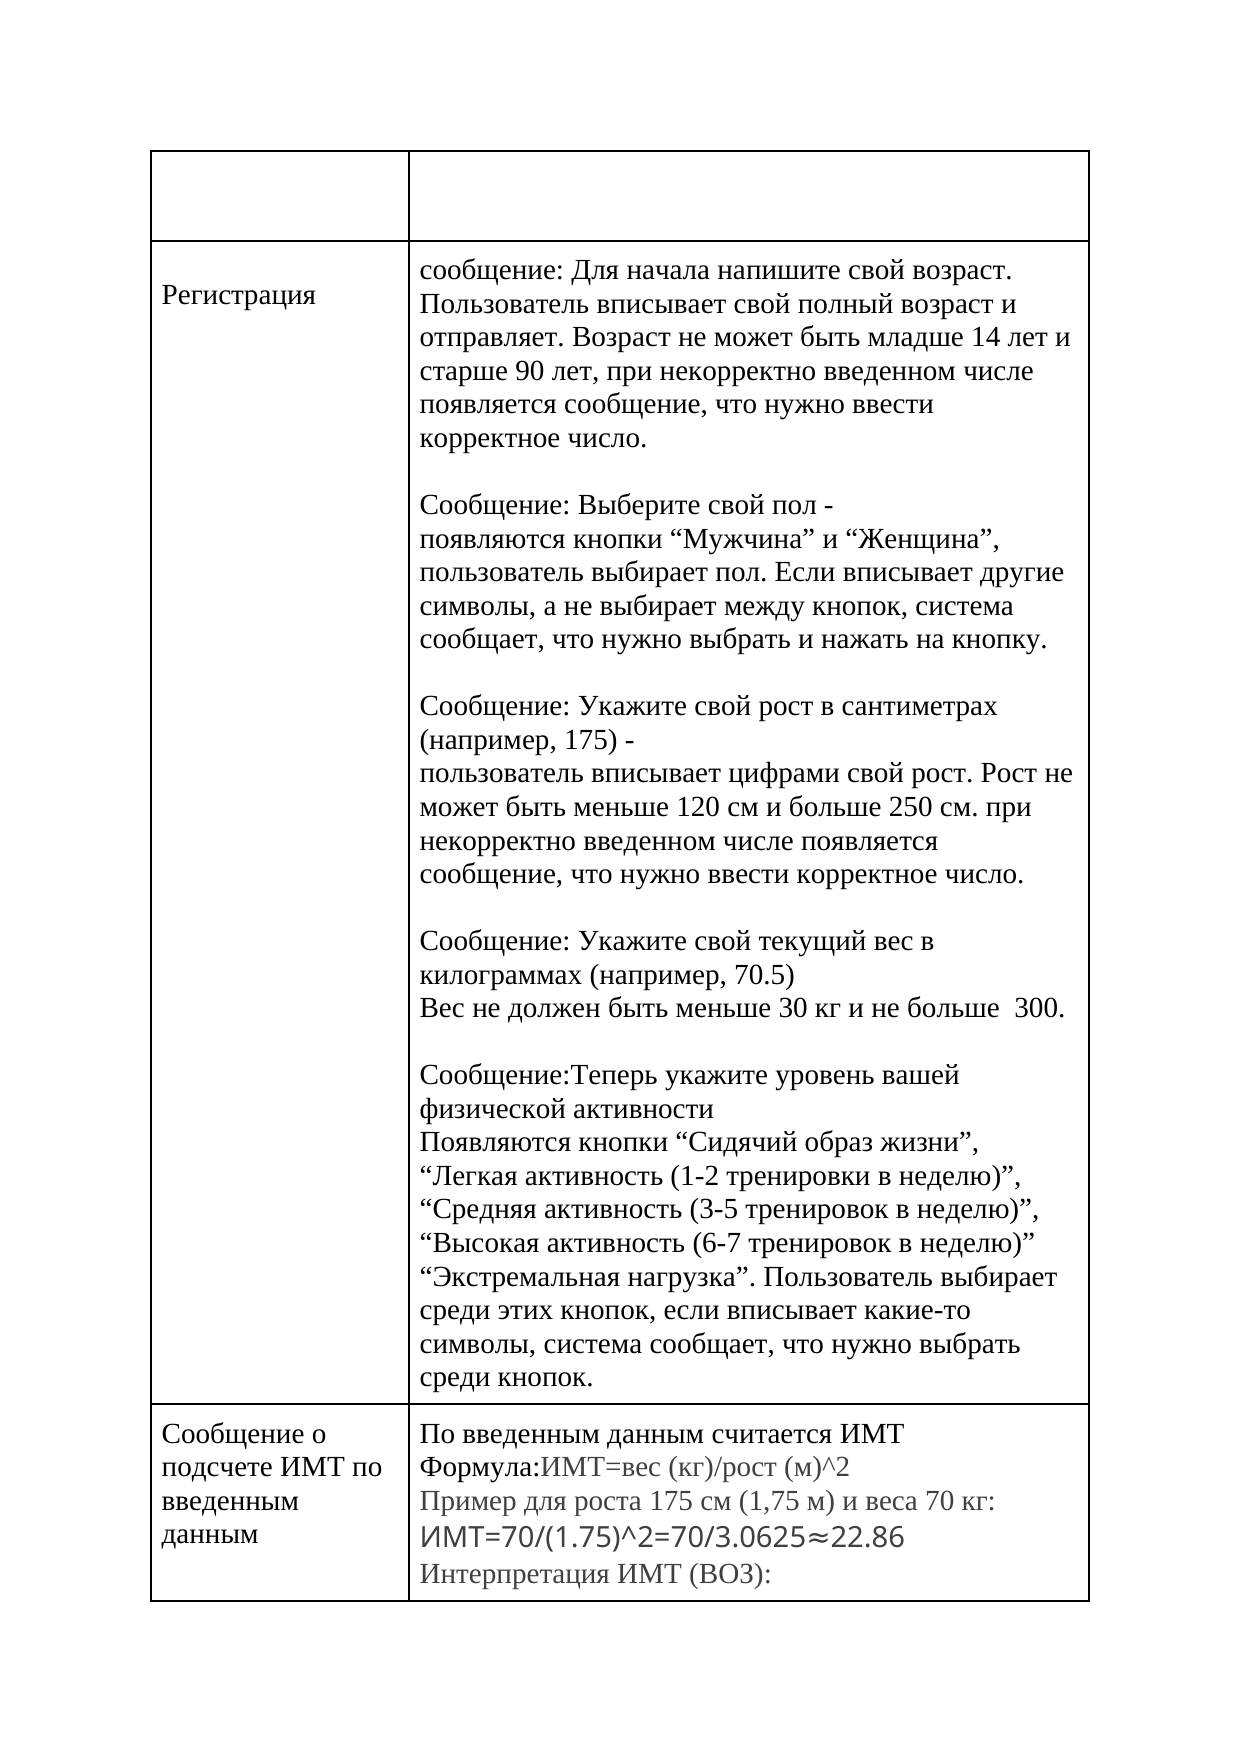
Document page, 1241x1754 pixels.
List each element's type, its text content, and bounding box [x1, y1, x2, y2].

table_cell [410, 152, 1088, 240]
table_cell Регистрация [152, 242, 408, 1403]
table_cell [152, 152, 408, 240]
table_cell сообщение: Для начала напишите свой возраст. Пользователь вписывает свой полный возраст и отправляет. Возраст не может быть младше 14 лет и старше 90 лет, при некорректно введенном числе появляется сообщение, что нужно ввести корректное число. Сообщение: Выберите свой пол - появляются кнопки “Мужчина” и “Женщина”, пользователь выбирает пол. Если вписывает другие символы, а не выбирает между кнопок, система сообщает, что нужно выбрать и нажать на кнопку. Сообщение: Укажите свой рост в сантиметрах (например, 175) - пользователь вписывает цифрами свой рост. Рост не может быть меньше 120 см и больше 250 см. при некорректно введенном числе появляется сообщение, что нужно ввести корректное число. Сообщение: Укажите свой текущий вес в килограммах (например, 70.5) Вес не должен быть меньше 30 кг и не больше 300. Сообщение:Теперь укажите уровень вашей физической активности Появляются кнопки “Сидячий образ жизни”, “Легкая активность (1-2 тренировки в неделю)”, “Средняя активность (3-5 тренировок в неделю)”, “Высокая активность (6-7 тренировок в неделю)” “Экстремальная нагрузка”. Пользователь выбирает среди этих кнопок, если вписывает какие-то символы, система сообщает, что нужно выбрать среди кнопок. [410, 242, 1088, 1403]
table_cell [152, 1405, 408, 1600]
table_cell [410, 1405, 1088, 1600]
